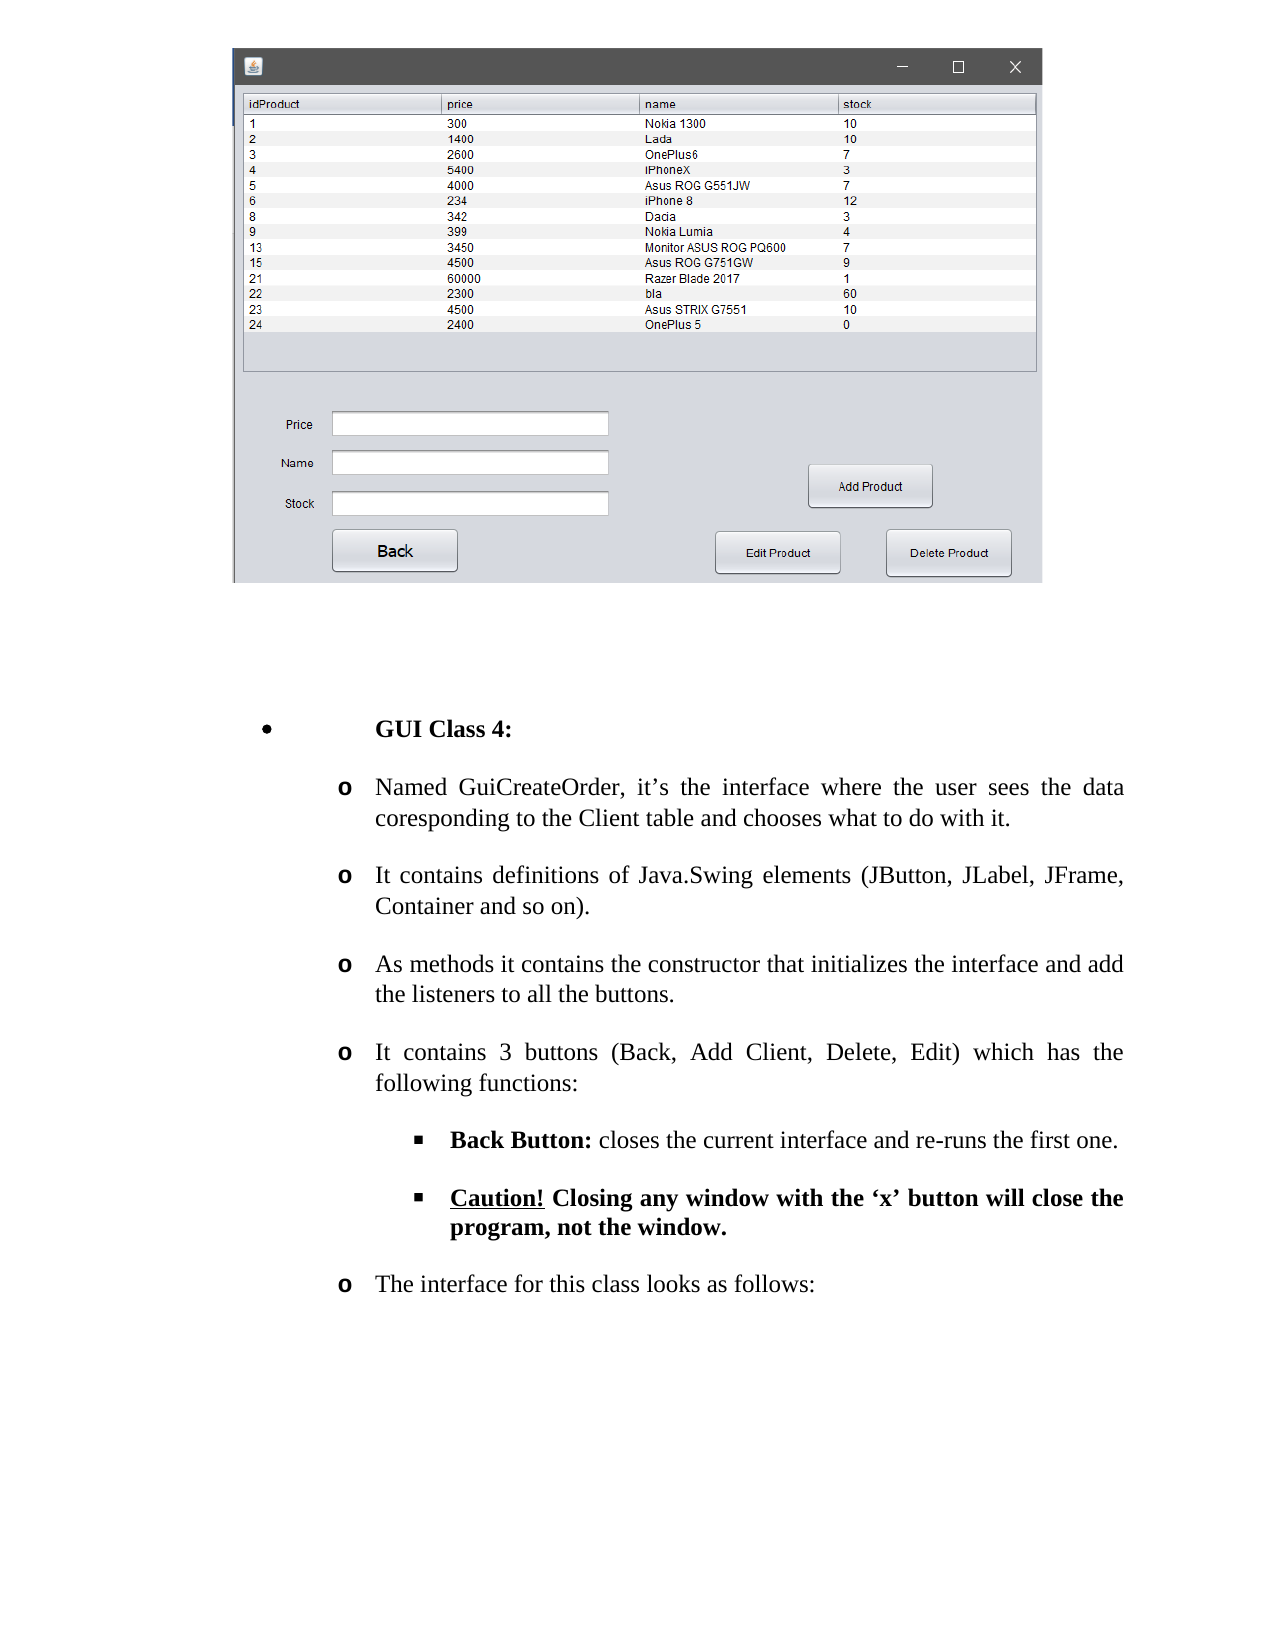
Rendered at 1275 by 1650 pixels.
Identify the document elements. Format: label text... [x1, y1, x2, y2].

list It contains 3 buttons (Back, Add Client, Delete, Edit) which has the following functions: [337, 1037, 1125, 1097]
list As methods it contains the constructor that initializes the interface and add the listeners to all the buttons. [337, 949, 1125, 1008]
list The interface for this class looks as follows: [337, 1269, 1125, 1300]
list Caution! Closing any window with the ‘x’ button will close the program, not the window. [412, 1183, 1125, 1240]
list Back Button: closes the current interface and re-runs the first one. [412, 1125, 1125, 1154]
list GUI Class 4: [262, 714, 1125, 743]
list Named GuiCreateOrder, it’s the interface where the user sees the data coresponding to the Client table and chooses what to do with it. [337, 772, 1125, 832]
list It contains definitions of Java.Swing elements (JButton, JLabel, JFrame, Container and so on). [337, 860, 1125, 920]
picture [232, 48, 1043, 583]
